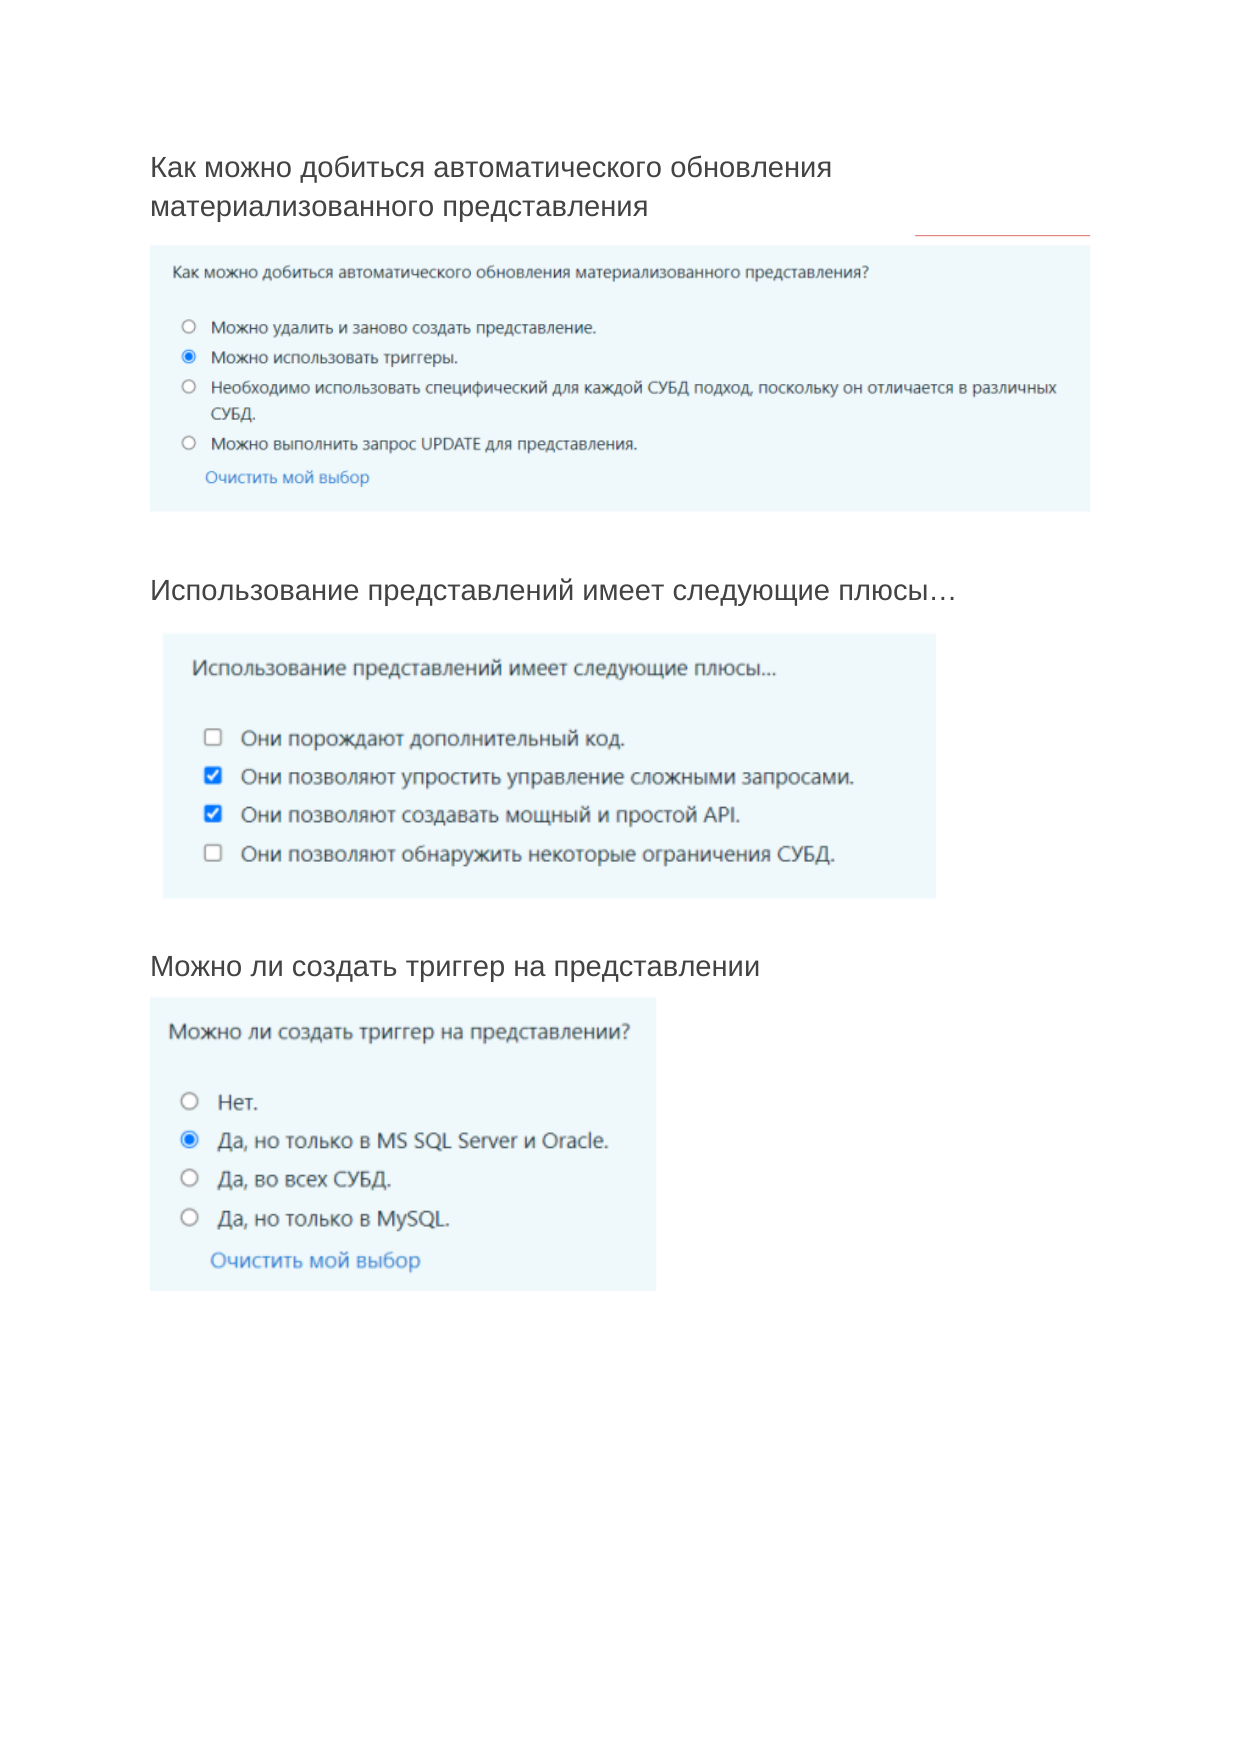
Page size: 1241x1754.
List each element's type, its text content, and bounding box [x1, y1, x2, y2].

subtitle Как можно добиться автоматического обновления материализованного представления [150, 150, 1090, 222]
picture [150, 235, 1091, 536]
picture [150, 995, 657, 1291]
subtitle Использование представлений имеет следующие плюсы… [150, 573, 1090, 606]
subtitle Можно ли создать триггер на представлении [150, 949, 1090, 982]
picture [150, 619, 936, 912]
